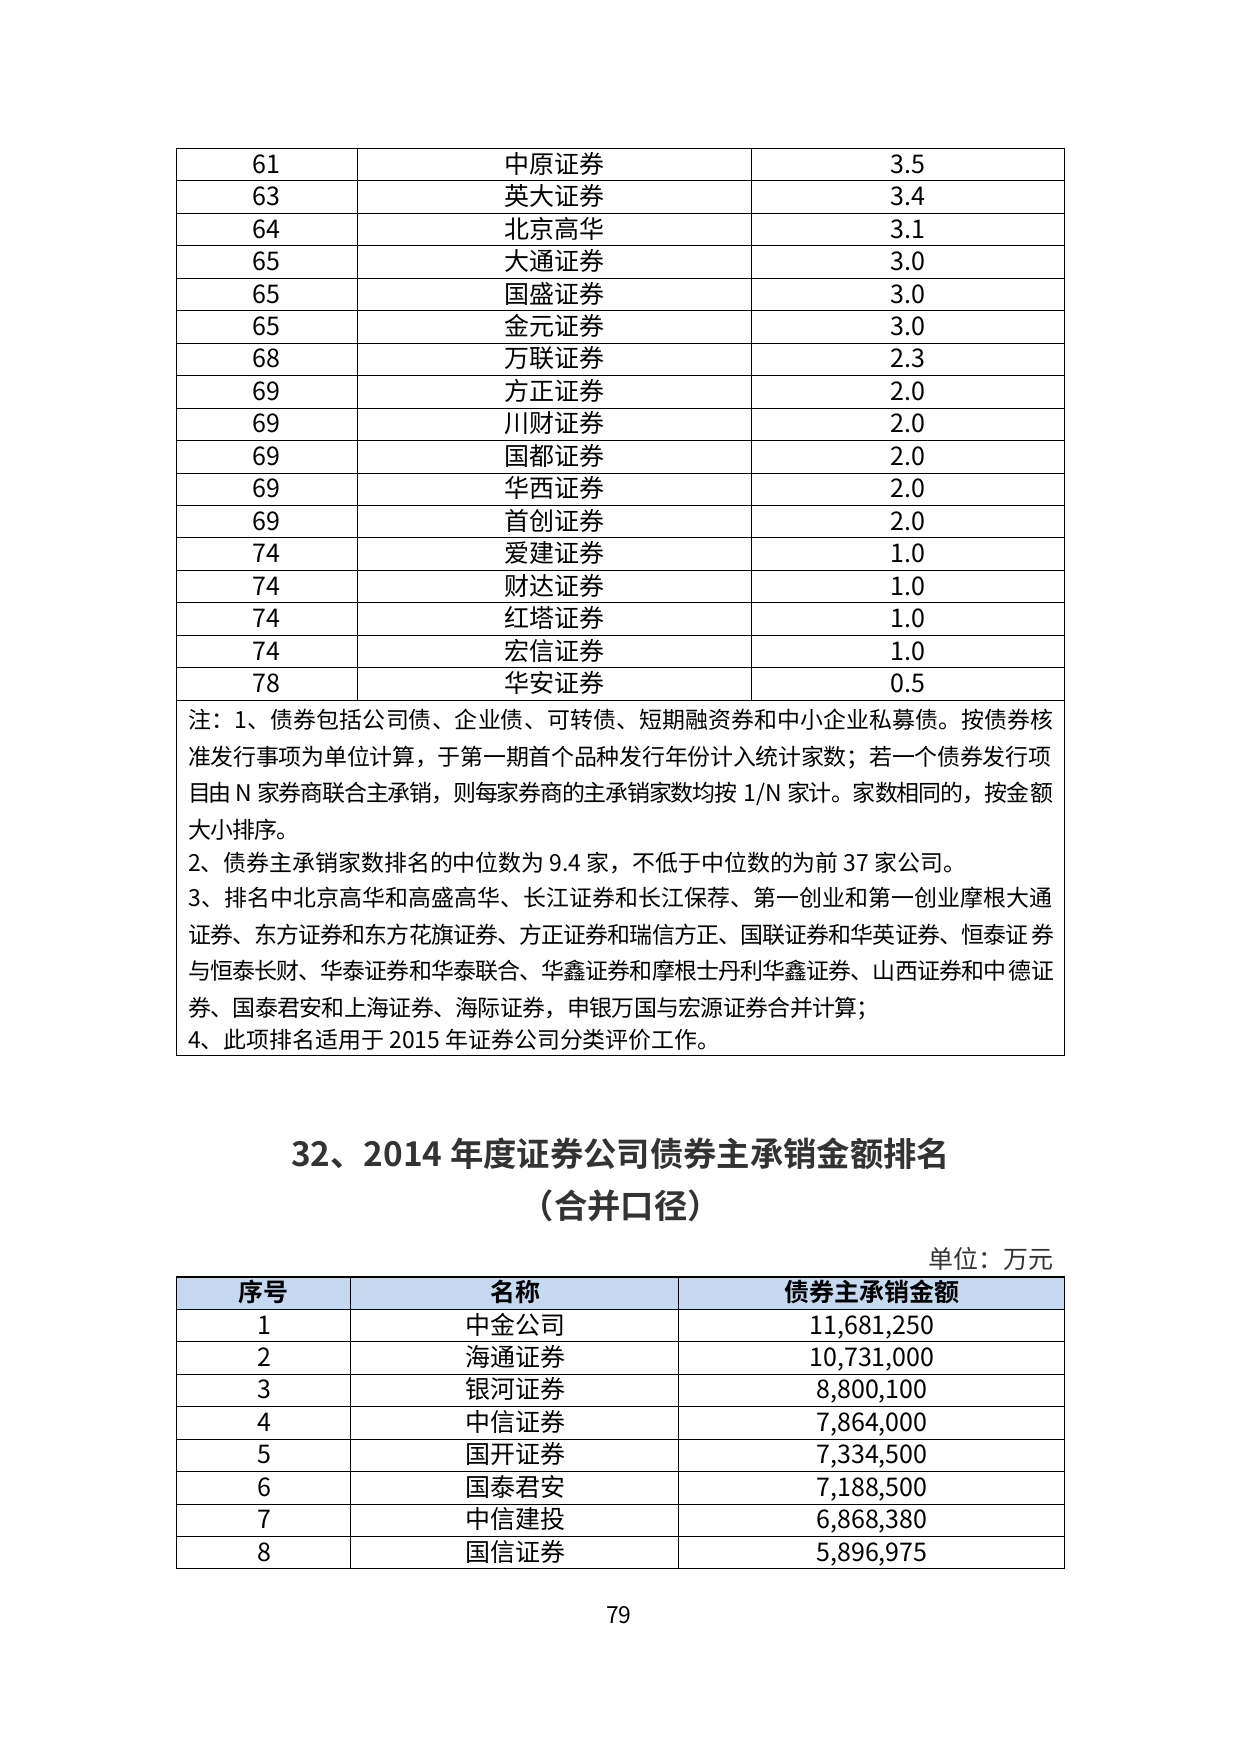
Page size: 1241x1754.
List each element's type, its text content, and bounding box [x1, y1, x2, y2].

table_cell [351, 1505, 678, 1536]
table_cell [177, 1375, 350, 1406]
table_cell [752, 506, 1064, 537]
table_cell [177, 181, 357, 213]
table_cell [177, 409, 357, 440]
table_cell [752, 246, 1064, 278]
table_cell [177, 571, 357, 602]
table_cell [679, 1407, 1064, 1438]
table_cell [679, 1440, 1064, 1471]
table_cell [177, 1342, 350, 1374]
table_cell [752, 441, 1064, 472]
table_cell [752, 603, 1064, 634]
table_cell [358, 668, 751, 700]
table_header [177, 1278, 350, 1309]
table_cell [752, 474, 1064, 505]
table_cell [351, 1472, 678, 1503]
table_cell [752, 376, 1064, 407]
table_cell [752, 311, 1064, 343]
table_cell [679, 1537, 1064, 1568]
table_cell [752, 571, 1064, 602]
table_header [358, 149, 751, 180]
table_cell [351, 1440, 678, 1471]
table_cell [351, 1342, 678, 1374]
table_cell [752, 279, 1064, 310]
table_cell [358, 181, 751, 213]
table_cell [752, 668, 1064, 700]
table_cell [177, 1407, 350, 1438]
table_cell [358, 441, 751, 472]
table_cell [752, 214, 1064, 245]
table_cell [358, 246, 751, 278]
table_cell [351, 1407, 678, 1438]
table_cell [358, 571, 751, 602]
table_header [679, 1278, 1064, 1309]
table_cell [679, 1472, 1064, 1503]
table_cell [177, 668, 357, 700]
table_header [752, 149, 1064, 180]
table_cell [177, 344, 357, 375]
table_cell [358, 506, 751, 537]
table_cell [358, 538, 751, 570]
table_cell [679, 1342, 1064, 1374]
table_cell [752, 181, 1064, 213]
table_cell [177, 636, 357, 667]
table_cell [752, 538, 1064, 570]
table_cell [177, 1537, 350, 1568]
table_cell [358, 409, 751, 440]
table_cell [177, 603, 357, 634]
text 32、2014 年度证券公司债券主承销金额排名 [221, 1127, 1019, 1176]
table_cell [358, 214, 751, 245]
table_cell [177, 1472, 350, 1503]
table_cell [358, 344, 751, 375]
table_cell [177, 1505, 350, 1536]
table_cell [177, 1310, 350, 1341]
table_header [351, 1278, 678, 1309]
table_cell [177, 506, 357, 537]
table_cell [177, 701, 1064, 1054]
text （合并口径） [221, 1179, 1020, 1228]
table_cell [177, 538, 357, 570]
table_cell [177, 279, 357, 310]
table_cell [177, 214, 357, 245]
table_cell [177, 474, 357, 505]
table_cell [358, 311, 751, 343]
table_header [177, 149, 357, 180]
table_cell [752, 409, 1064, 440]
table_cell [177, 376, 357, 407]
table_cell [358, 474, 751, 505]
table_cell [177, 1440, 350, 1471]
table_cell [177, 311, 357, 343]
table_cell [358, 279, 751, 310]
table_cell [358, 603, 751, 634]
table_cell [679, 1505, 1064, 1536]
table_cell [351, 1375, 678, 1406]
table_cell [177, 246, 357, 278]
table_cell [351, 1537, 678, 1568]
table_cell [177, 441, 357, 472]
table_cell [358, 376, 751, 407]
text 单位：万元 [164, 1240, 1053, 1276]
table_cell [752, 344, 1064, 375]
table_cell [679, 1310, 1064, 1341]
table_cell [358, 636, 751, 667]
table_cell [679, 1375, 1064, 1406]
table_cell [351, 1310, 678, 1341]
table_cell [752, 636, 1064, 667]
